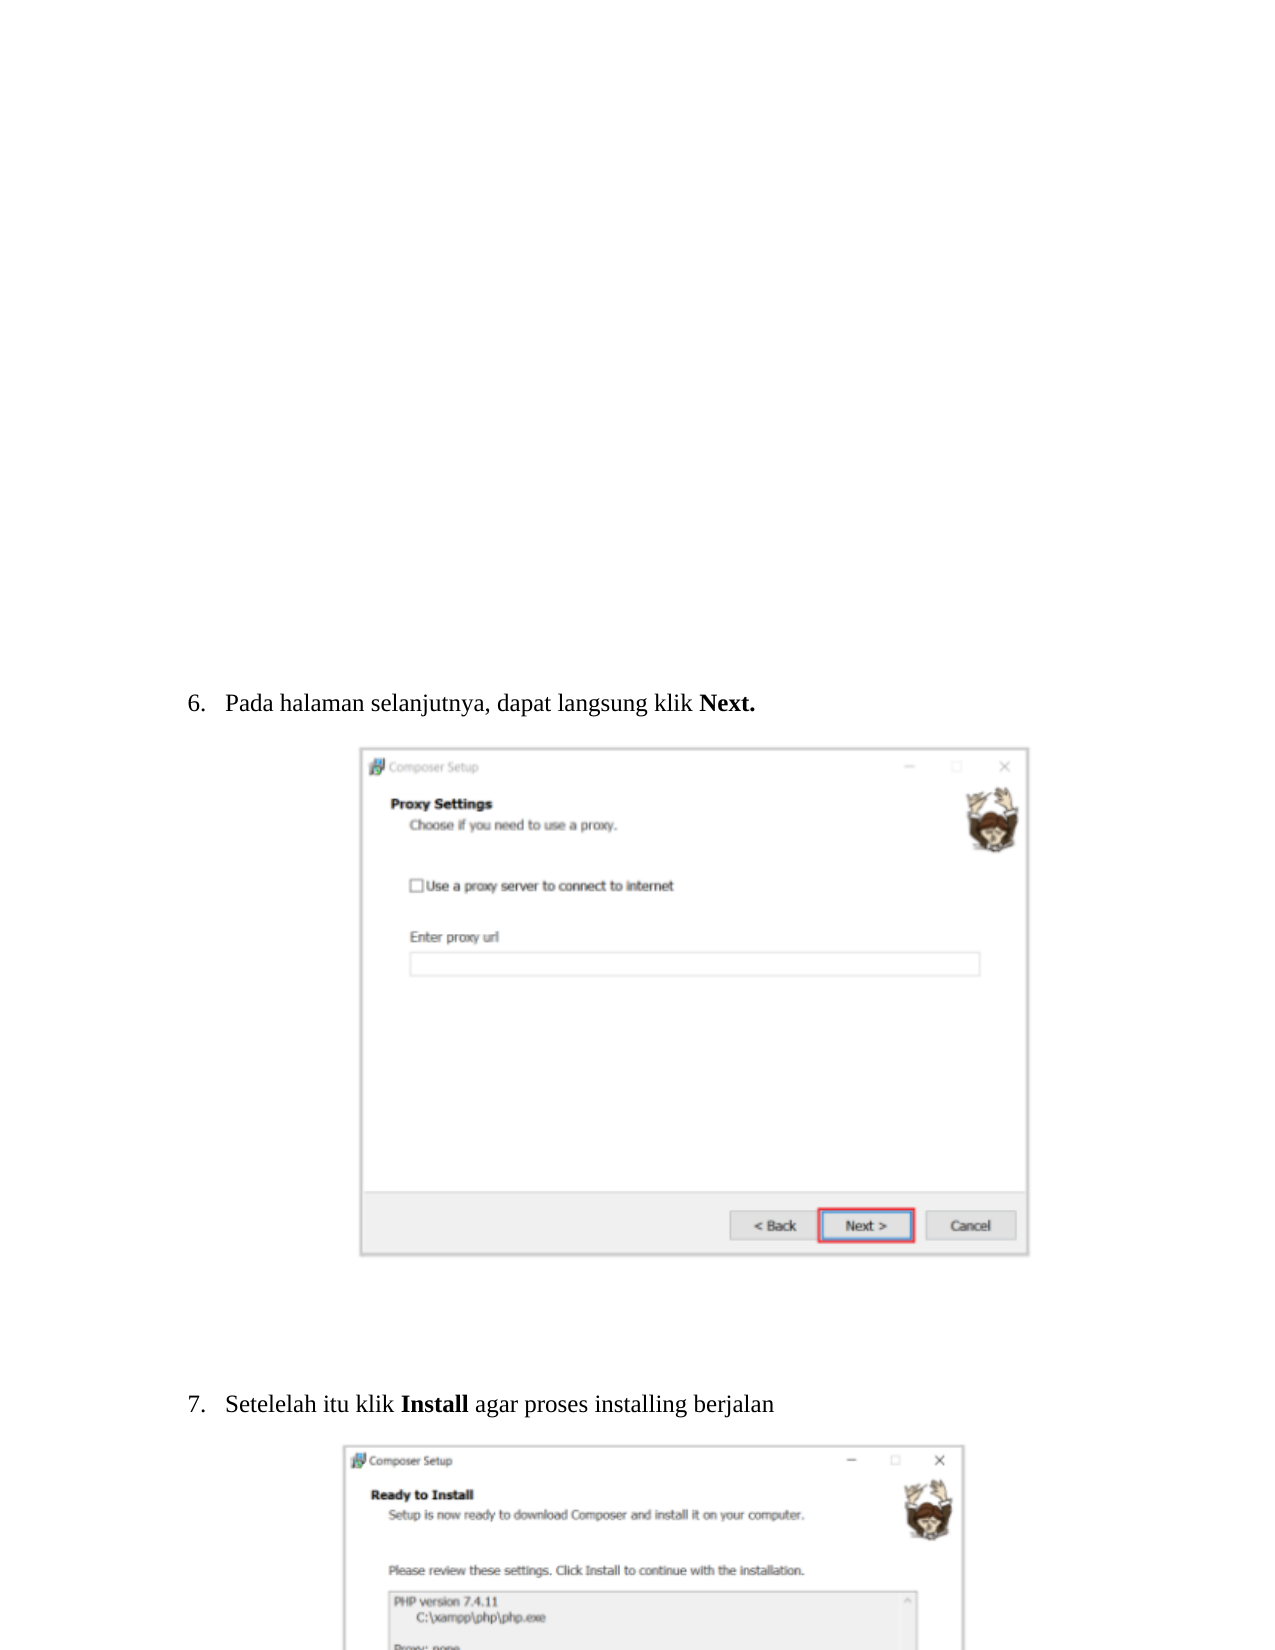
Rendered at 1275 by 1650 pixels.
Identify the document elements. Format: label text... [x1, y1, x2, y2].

picture [334, 732, 1057, 1276]
list Setelelah itu klik Install agar proses installing berjalan [187, 1389, 1125, 1418]
list Pada halaman selanjutnya, dapat langsung klik Next. [187, 688, 1125, 717]
picture [334, 1433, 986, 1650]
